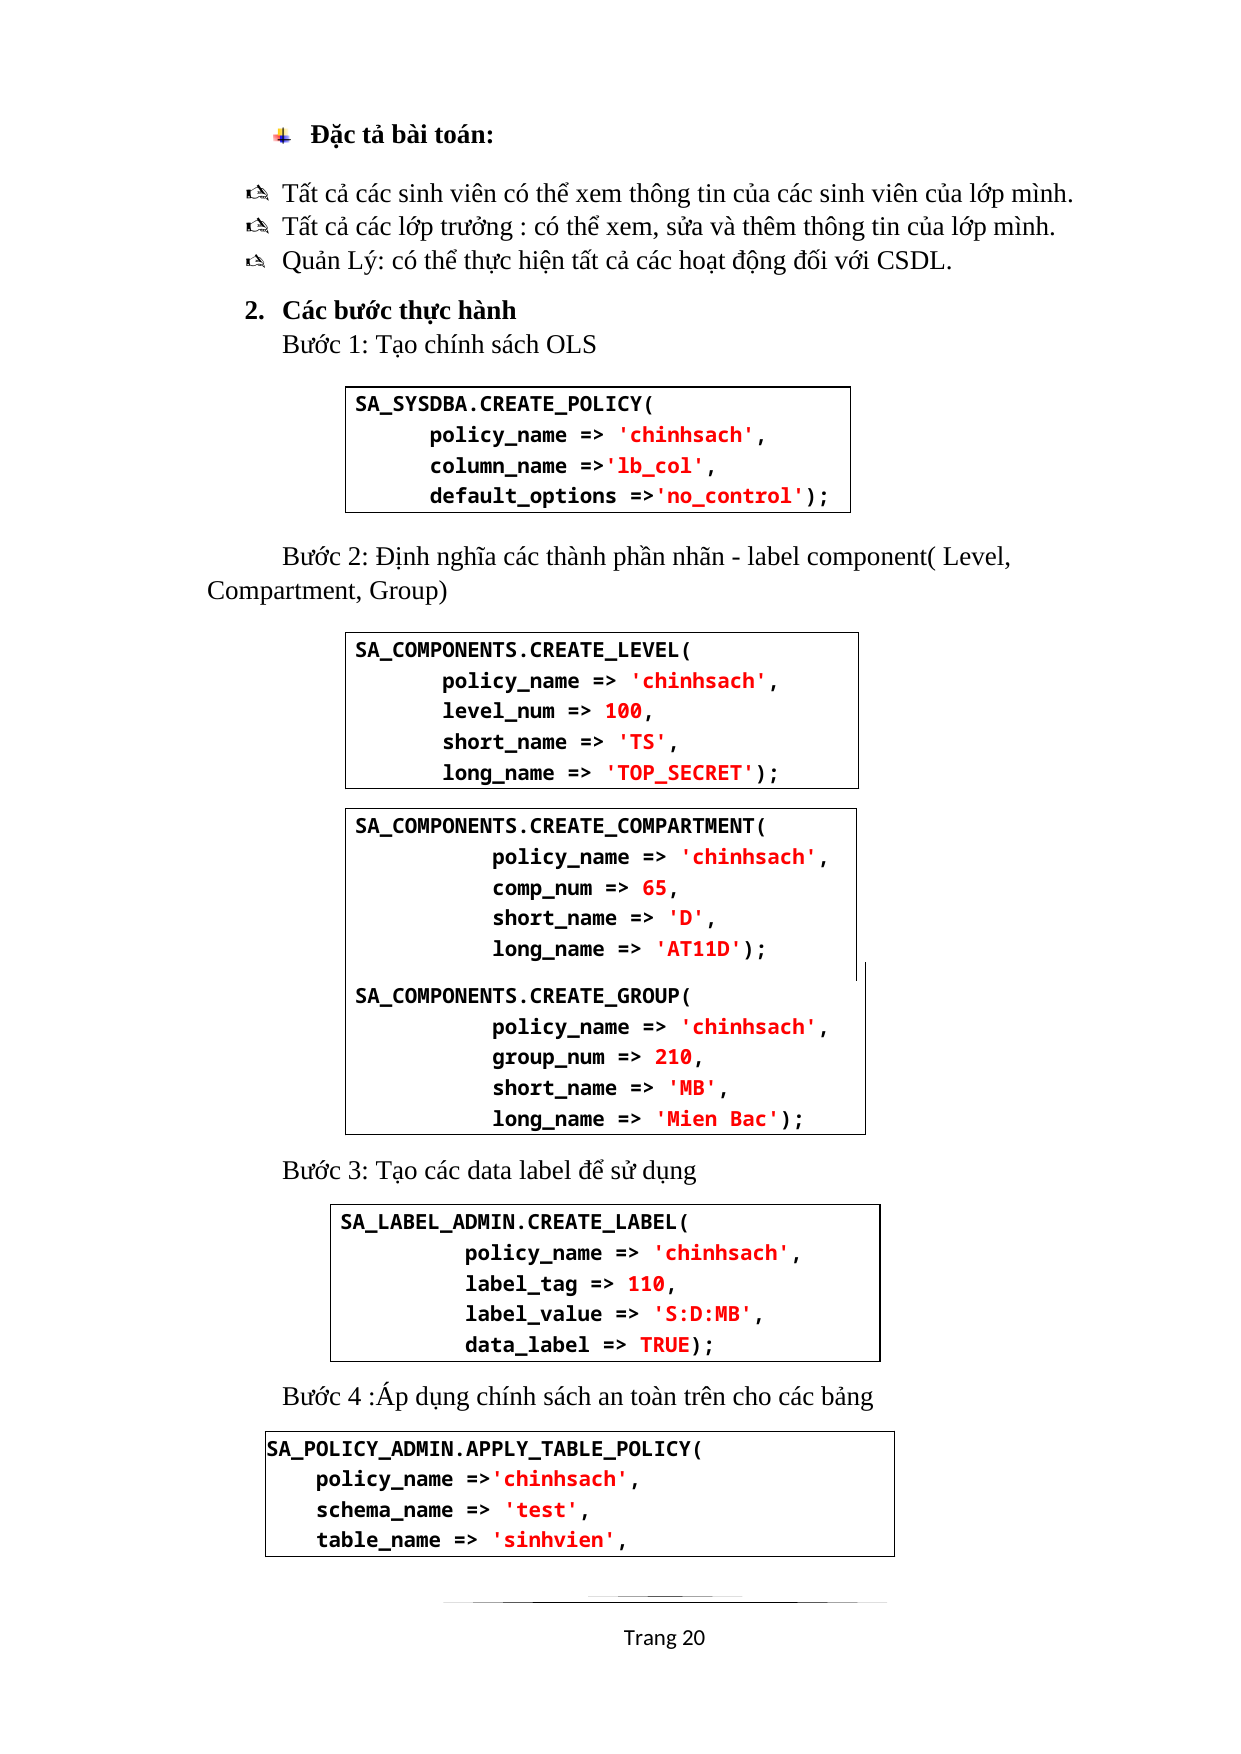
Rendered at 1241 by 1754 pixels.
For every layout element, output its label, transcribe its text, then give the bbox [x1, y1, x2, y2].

text policy_name =>'chinhsach', [266, 1461, 894, 1492]
text SA_COMPONENTS.CREATE_GROUP( policy_name => 'chinhsach', group_num => 210, short_name => 'MB', long_name => 'Mien Bac'); [346, 978, 865, 1134]
subtitle Đặc tả bài toán: [273, 118, 1122, 149]
text Bước 3: Tạo các data label để sử dụng [207, 1154, 1122, 1185]
list Quản Lý: có thể thực hiện tất cả các hoạt động đối với CSDL. [244, 244, 1122, 275]
subtitle Các bước thực hành [244, 294, 1122, 326]
text SA_POLICY_ADMIN.APPLY_TABLE_POLICY( [266, 1432, 894, 1461]
text SA_COMPONENTS.CREATE_COMPARTMENT( policy_name => 'chinhsach', comp_num => 65, short_name => 'D', long_name => 'AT11D'); [346, 809, 856, 962]
text SA_LABEL_ADMIN.CREATE_LABEL( policy_name => 'chinhsach', label_tag => 110, label_value => 'S:D:MB', data_label => TRUE); [331, 1205, 879, 1361]
list Tất cả các lớp trưởng : có thể xem, sửa và thêm thông tin của lớp mình. [244, 210, 1122, 242]
text SA_COMPONENTS.CREATE_LEVEL( policy_name => 'chinhsach', level_num => 100, short_name => 'TS', long_name => 'TOP_SECRET'); [346, 633, 858, 788]
text SA_SYSDBA.CREATE_POLICY( policy_name => 'chinhsach', column_name =>'lb_col', default_options =>'no_control'); [346, 388, 850, 512]
picture [273, 126, 291, 144]
text schema_name => 'test', [266, 1492, 894, 1522]
text Bước 2: Định nghĩa các thành phần nhãn - label component( Level, Compartment, Group) [207, 540, 1122, 605]
text Bước 4 :Áp dụng chính sách an toàn trên cho các bảng [207, 1380, 1122, 1412]
text Bước 1: Tạo chính sách OLS [207, 328, 1122, 359]
list Tất cả các sinh viên có thể xem thông tin của các sinh viên của lớp mình. [244, 177, 1122, 208]
text table_name => 'sinhvien', [266, 1522, 894, 1556]
